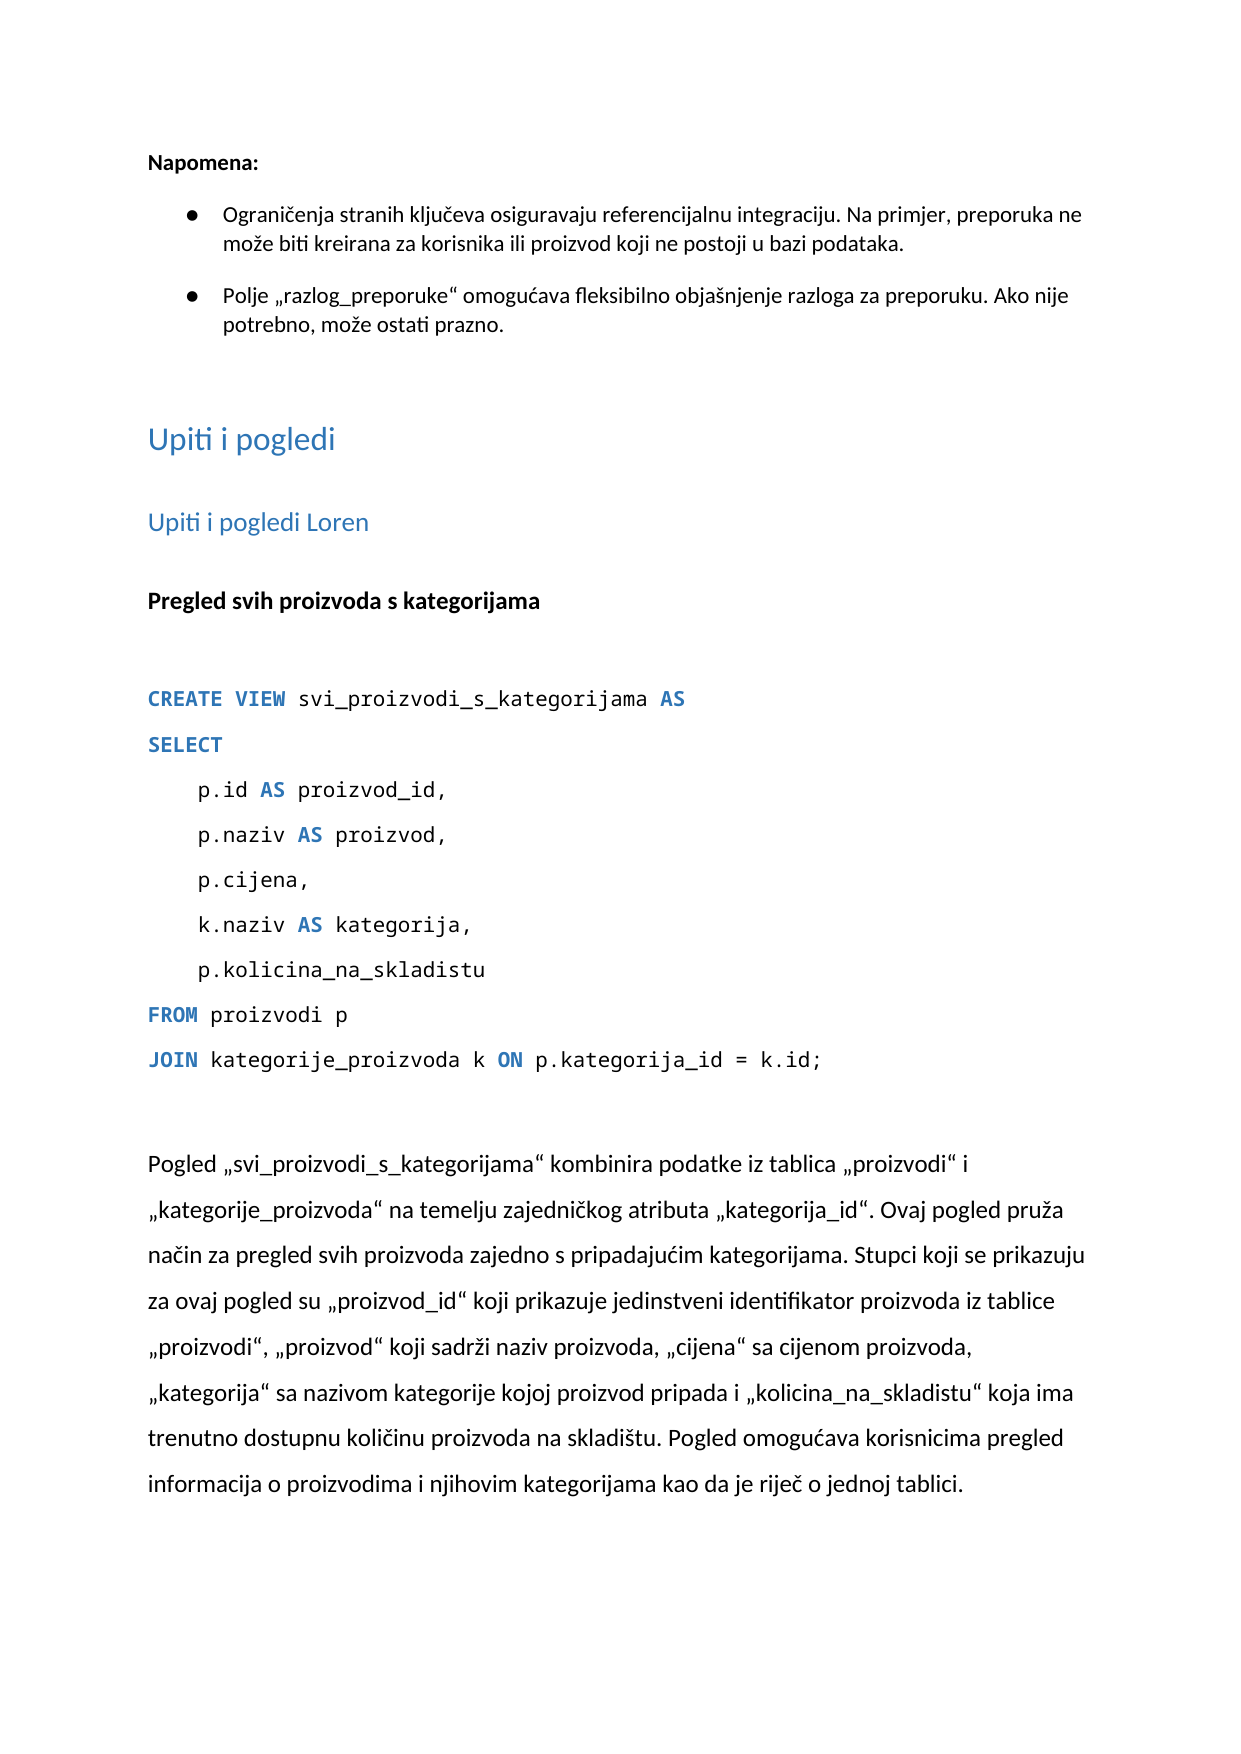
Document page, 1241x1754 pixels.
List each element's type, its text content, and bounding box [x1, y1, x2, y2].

text CREATE VIEW svi_proizvodi_s_kategorijama AS [148, 684, 1093, 713]
subtitle Upiti i pogledi [148, 418, 1093, 459]
text p.id AS proizvod_id, [148, 775, 1093, 803]
text p.kolicina_na_skladistu [148, 955, 1093, 984]
list Polje „razlog_preporuke“ omogućava fleksibilno objašnjenje razloga za preporuku. Ako nije potrebno, može ostati prazno. [185, 282, 1093, 338]
text p.cijena, [148, 865, 1093, 893]
text k.naziv AS kategorija, [148, 910, 1093, 938]
text Napomena: [148, 148, 1093, 176]
text Pregled svih proizvoda s kategorijama [148, 585, 1093, 616]
list Ograničenja stranih ključeva osiguravaju referencijalnu integraciju. Na primjer, preporuka ne može biti kreirana za korisnika ili proizvod koji ne postoji u bazi podataka. [185, 201, 1093, 257]
subtitle Upiti i pogledi Loren [148, 506, 1093, 538]
text p.naziv AS proizvod, [148, 820, 1093, 848]
text FROM proizvodi p [148, 1000, 1093, 1029]
text Pogled „svi_proizvodi_s_kategorijama“ kombinira podatke iz tablica „proizvodi“ i „kategorije_proizvoda“ na temelju zajedničkog atributa „kategorija_id“. Ovaj pogled pruža način za pregled svih proizvoda zajedno s pripadajućim kategorijama. Stupci koji se prikazuju za ovaj pogled su „proizvod_id“ koji prikazuje jedinstveni identifikator proizvoda iz tablice „proizvodi“, „proizvod“ koji sadrži naziv proizvoda, „cijena“ sa cijenom proizvoda, „kategorija“ sa nazivom kategorije kojoj proizvod pripada i „kolicina_na_skladistu“ koja ima trenutno dostupnu količinu proizvoda na skladištu. Pogled omogućava korisnicima pregled informacija o proizvodima i njihovim kategorijama kao da je riječ o jednoj tablici. [148, 1148, 1093, 1499]
text SELECT [148, 730, 1093, 758]
text JOIN kategorije_proizvoda k ON p.kategorija_id = k.id; [148, 1045, 1093, 1074]
